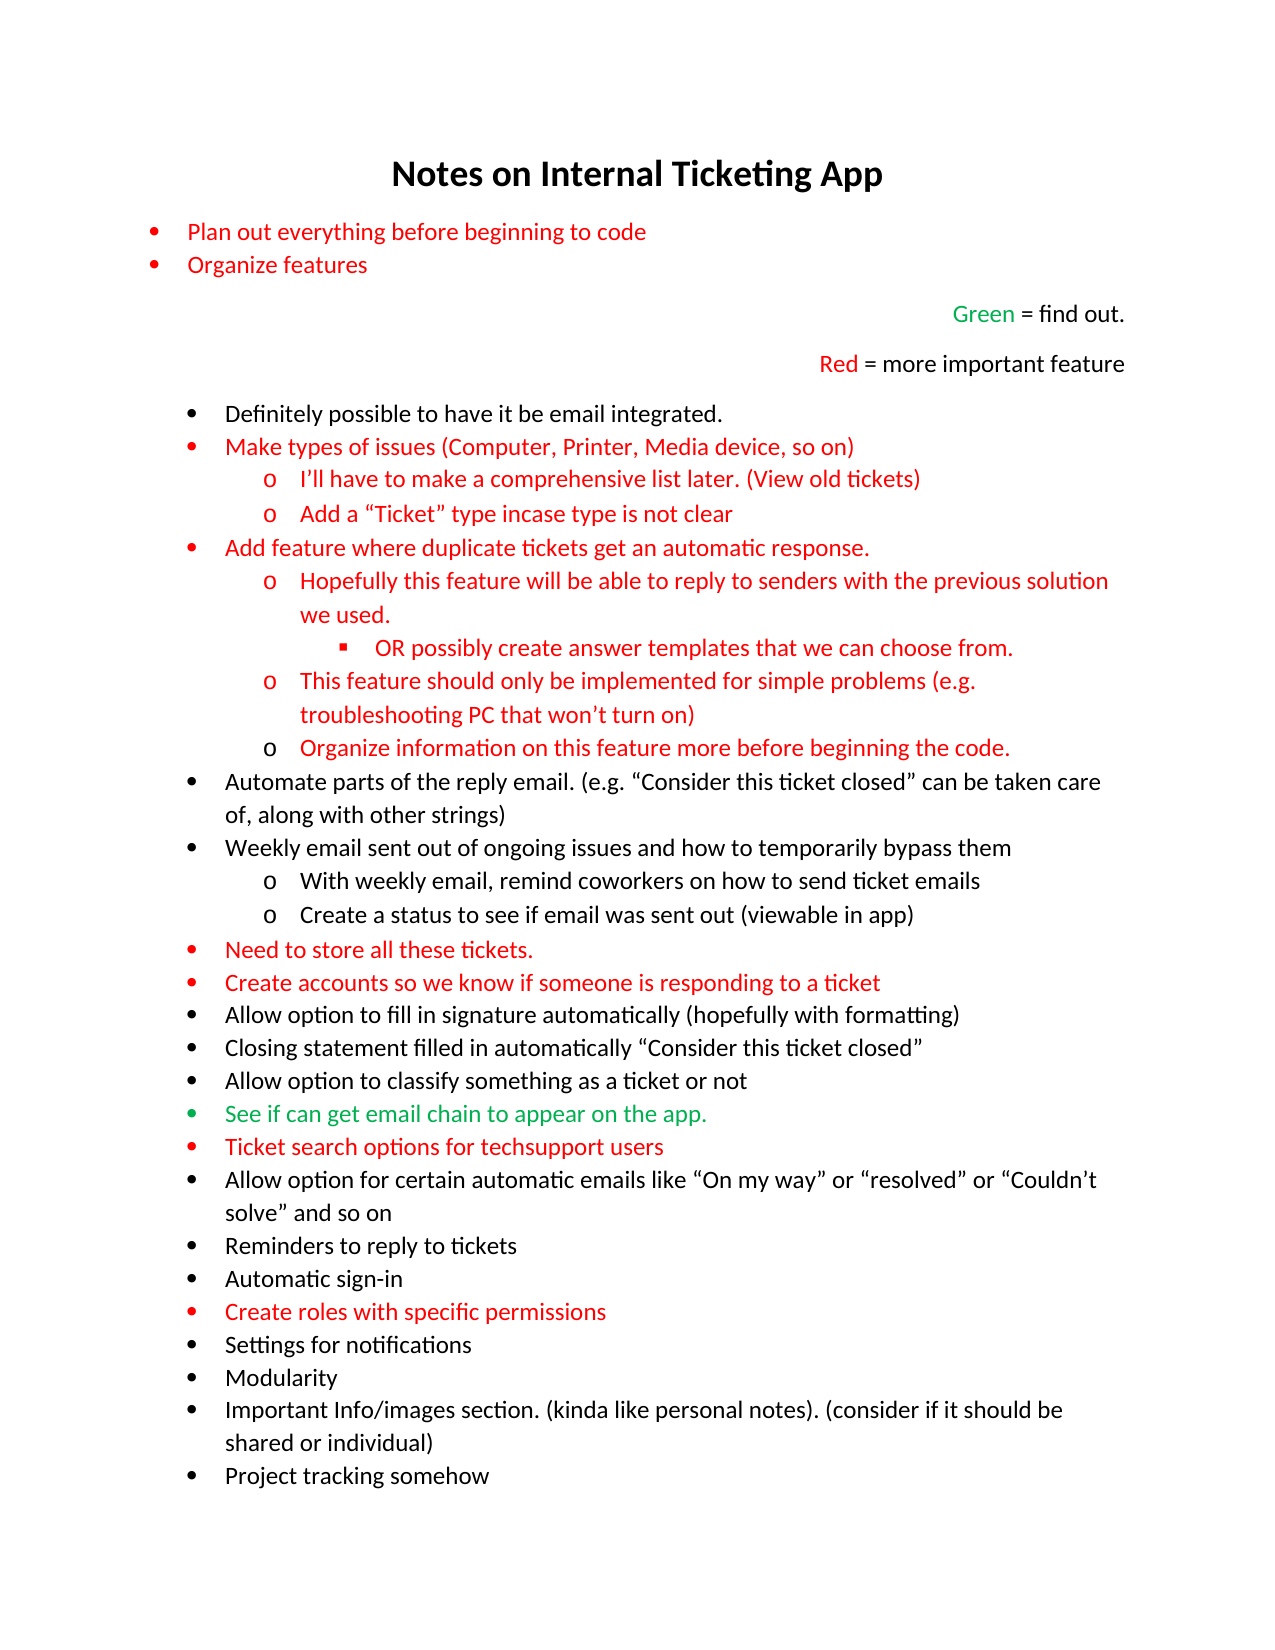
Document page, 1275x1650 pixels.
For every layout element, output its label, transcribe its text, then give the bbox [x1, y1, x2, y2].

list Plan out everything before beginning to code [150, 216, 1125, 247]
list See if can get email chain to appear on the app. [187, 1098, 1125, 1129]
list Create roles with specific permissions [187, 1296, 1125, 1326]
text Notes on Internal Ticketing App [150, 150, 1125, 196]
list Automate parts of the reply email. (e.g. “Consider this ticket closed” can be taken care of, along with other strings) [187, 766, 1125, 830]
text Red = more important feature [150, 348, 1125, 379]
list With weekly email, remind coworkers on how to send ticket emails [262, 865, 1125, 897]
list Organize information on this feature more before beginning the code. [262, 732, 1125, 764]
list Allow option to fill in signature automatically (hopefully with formatting) [187, 999, 1125, 1030]
list OR possibly create answer templates that we can choose from. [337, 632, 1125, 663]
list I’ll have to make a comprehensive list later. (View old tickets) [262, 464, 1125, 495]
list Organize features [150, 249, 1125, 279]
list Definitely possible to have it be email integrated. [187, 398, 1125, 428]
list Automatic sign-in [187, 1263, 1125, 1293]
list Allow option to classify something as a ticket or not [187, 1065, 1125, 1096]
text Green = find out. [150, 299, 1125, 329]
list Add feature where duplicate tickets get an automatic response. [187, 532, 1125, 563]
list Create a status to see if email was sent out (viewable in app) [262, 899, 1125, 931]
list Project tracking somehow [187, 1460, 1125, 1491]
list Modularity [187, 1362, 1125, 1392]
list This feature should only be implemented for simple problems (e.g. troubleshooting PC that won’t turn on) [262, 665, 1125, 730]
list Create accounts so we know if someone is responding to a ticket [187, 967, 1125, 997]
list Closing statement filled in automatically “Consider this ticket closed” [187, 1032, 1125, 1063]
list Reminders to reply to tickets [187, 1230, 1125, 1261]
list Settings for notifications [187, 1329, 1125, 1359]
list Allow option for certain automatic emails like “On my way” or “resolved” or “Couldn’t solve” and so on [187, 1164, 1125, 1228]
list Need to store all these tickets. [187, 934, 1125, 964]
list Weekly email sent out of ongoing issues and how to temporarily bypass them [187, 832, 1125, 863]
list Ticket search options for techsupport users [187, 1131, 1125, 1162]
list Important Info/images section. (kinda like personal notes). (consider if it should be shared or individual) [187, 1394, 1125, 1458]
list Add a “Ticket” type incase type is not clear [262, 498, 1125, 530]
list Hopefully this feature will be able to reply to senders with the previous solution we used. [262, 565, 1125, 630]
list Make types of issues (Computer, Printer, Media device, so on) [187, 431, 1125, 461]
